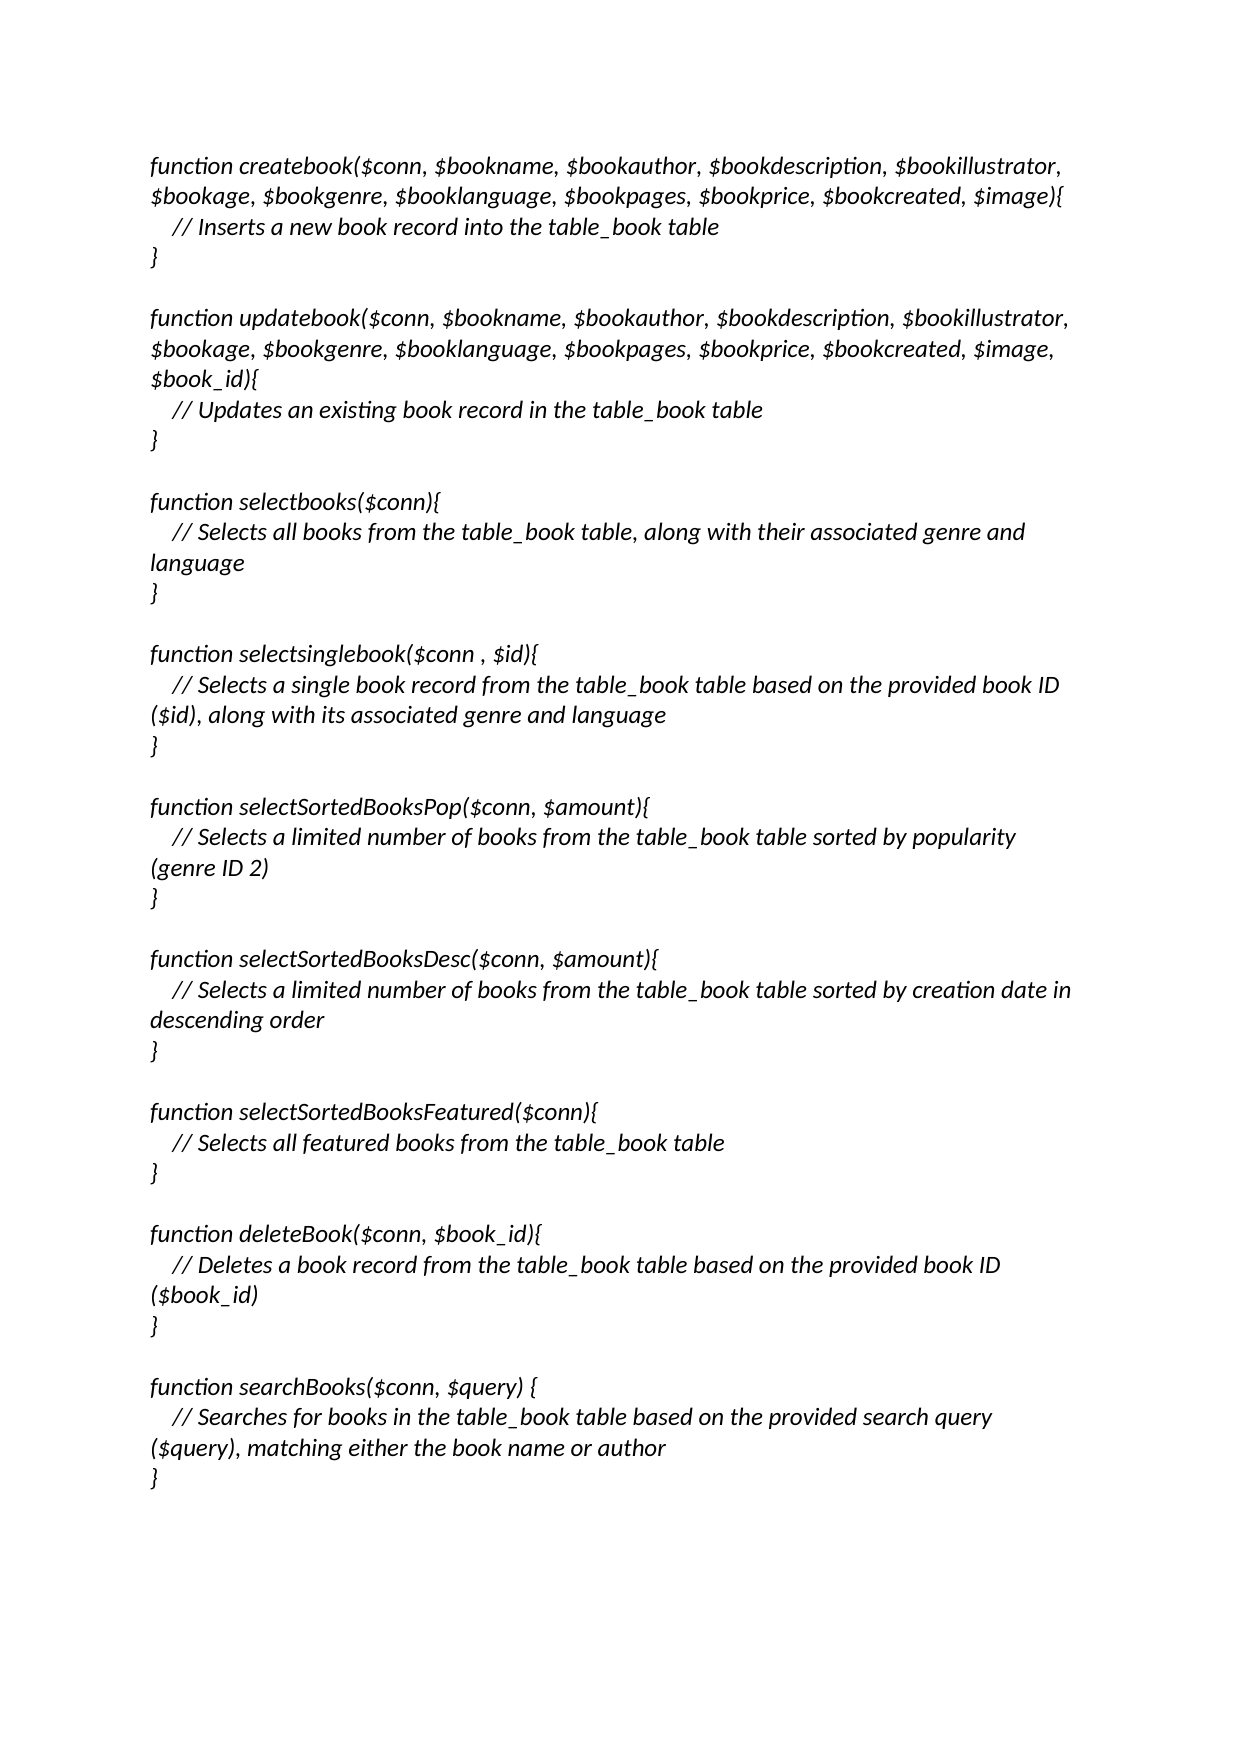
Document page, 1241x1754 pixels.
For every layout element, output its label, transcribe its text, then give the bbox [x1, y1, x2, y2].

text // Deletes a book record from the table_book table based on the provided book ID ($book_id) [150, 1249, 1090, 1310]
text } [150, 730, 1090, 760]
text function selectbooks($conn){ [150, 486, 1090, 516]
text // Inserts a new book record into the table_book table [150, 211, 1090, 242]
text } [150, 882, 1090, 913]
text } [150, 242, 1090, 272]
text // Updates an existing book record in the table_book table [150, 394, 1090, 425]
text } [150, 1035, 1090, 1066]
text function deleteBook($conn, $book_id){ [150, 1218, 1090, 1249]
text } [150, 1310, 1090, 1340]
text // Selects a limited number of books from the table_book table sorted by popularity (genre ID 2) [150, 821, 1090, 882]
text // Selects all books from the table_book table, along with their associated genre and language [150, 516, 1090, 577]
text } [150, 1157, 1090, 1188]
text function selectSortedBooksDesc($conn, $amount){ [150, 943, 1090, 974]
text } [150, 577, 1090, 608]
text // Selects all featured books from the table_book table [150, 1127, 1090, 1157]
text function createbook($conn, $bookname, $bookauthor, $bookdescription, $bookillustrator, $bookage, $bookgenre, $booklanguage, $bookpages, $bookprice, $bookcreated, $image){ [150, 150, 1090, 211]
text // Searches for books in the table_book table based on the provided search query ($query), matching either the book name or author [150, 1401, 1090, 1462]
text // Selects a limited number of books from the table_book table sorted by creation date in descending order [150, 974, 1090, 1035]
text function searchBooks($conn, $query) { [150, 1371, 1090, 1401]
text function selectsinglebook($conn , $id){ [150, 638, 1090, 669]
text function updatebook($conn, $bookname, $bookauthor, $bookdescription, $bookillustrator, $bookage, $bookgenre, $booklanguage, $bookpages, $bookprice, $bookcreated, $image, $book_id){ [150, 303, 1090, 394]
text } [150, 425, 1090, 455]
text // Selects a single book record from the table_book table based on the provided book ID ($id), along with its associated genre and language [150, 669, 1090, 730]
text function selectSortedBooksFeatured($conn){ [150, 1096, 1090, 1127]
text function selectSortedBooksPop($conn, $amount){ [150, 791, 1090, 821]
text } [150, 1462, 1090, 1493]
